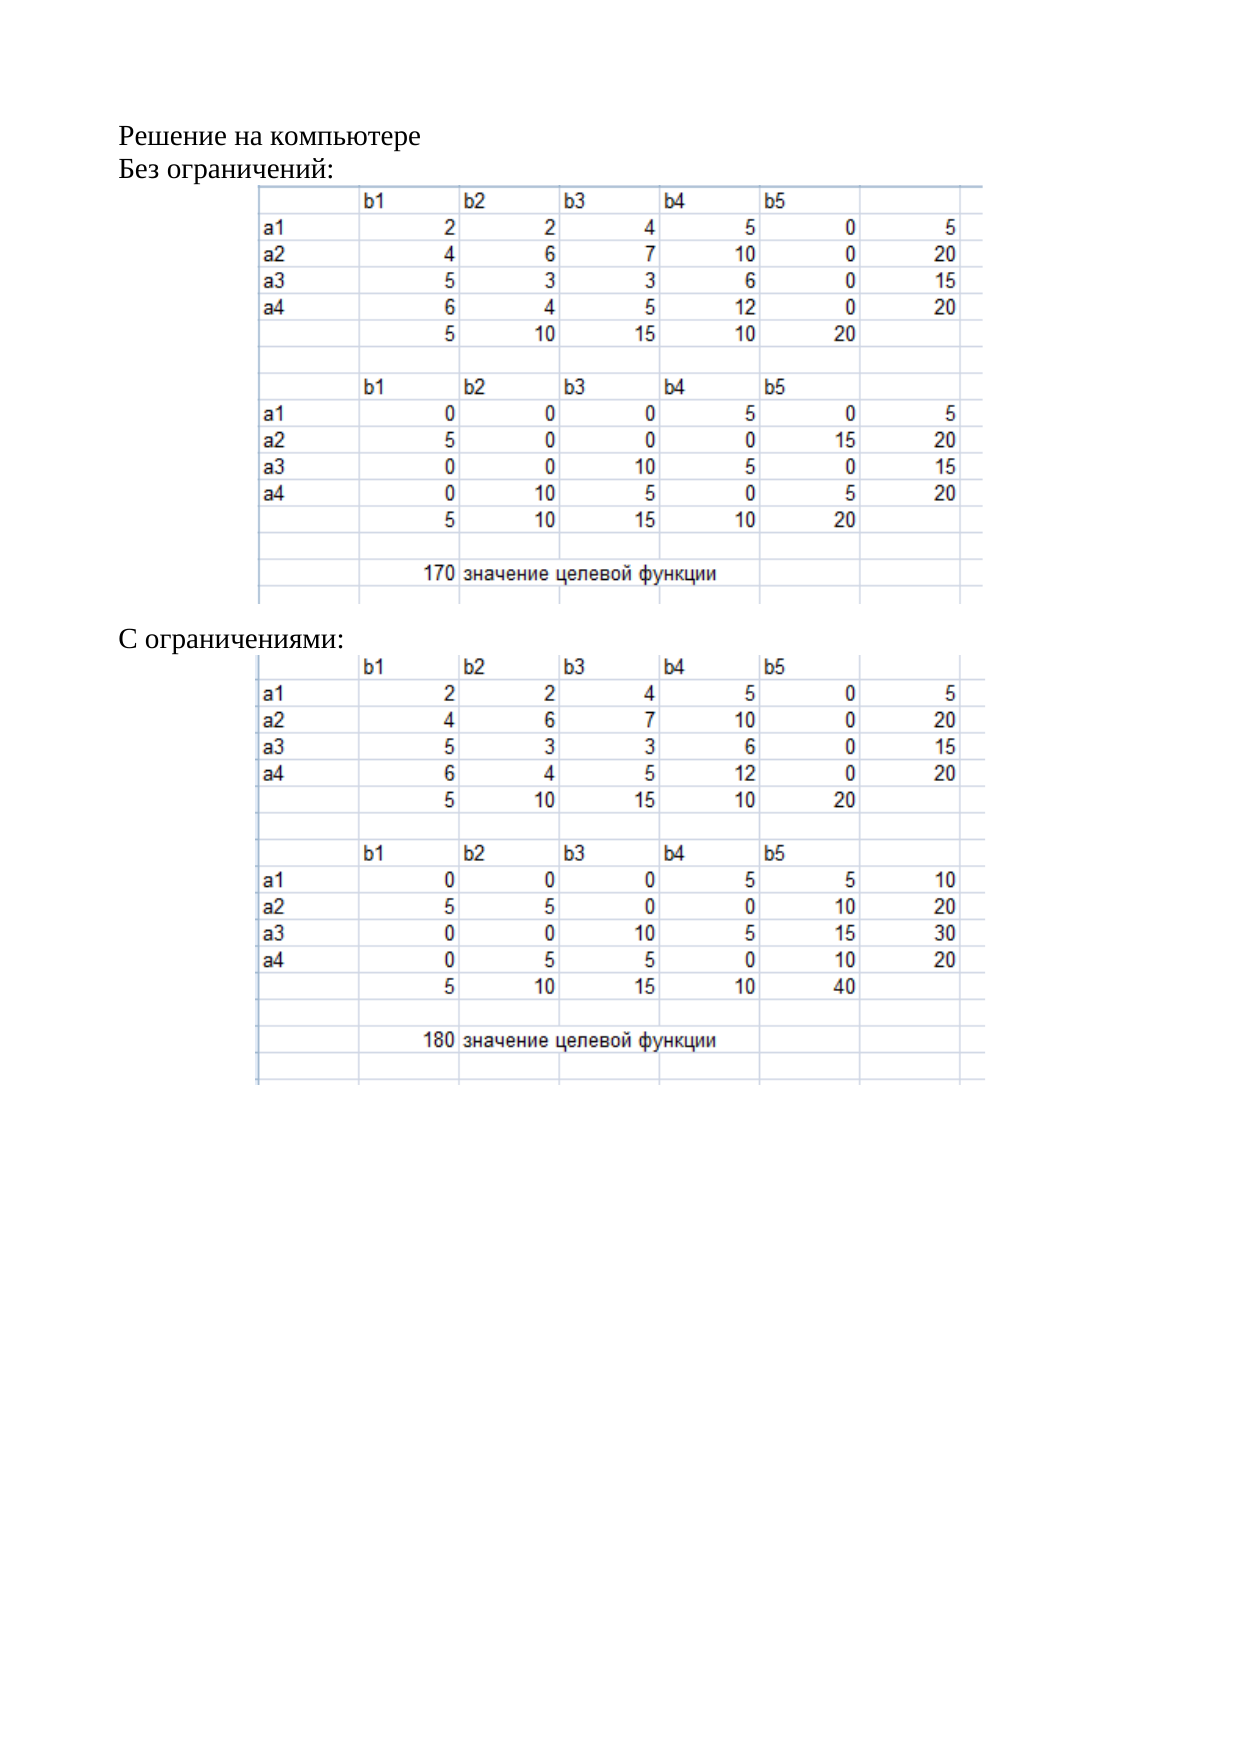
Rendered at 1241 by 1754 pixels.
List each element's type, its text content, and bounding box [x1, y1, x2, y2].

text Без ограничений: [118, 152, 1122, 185]
picture [255, 655, 986, 1085]
text С ограничениями: [118, 621, 1122, 655]
text Решение на компьютере [118, 118, 1122, 152]
picture [257, 185, 983, 604]
